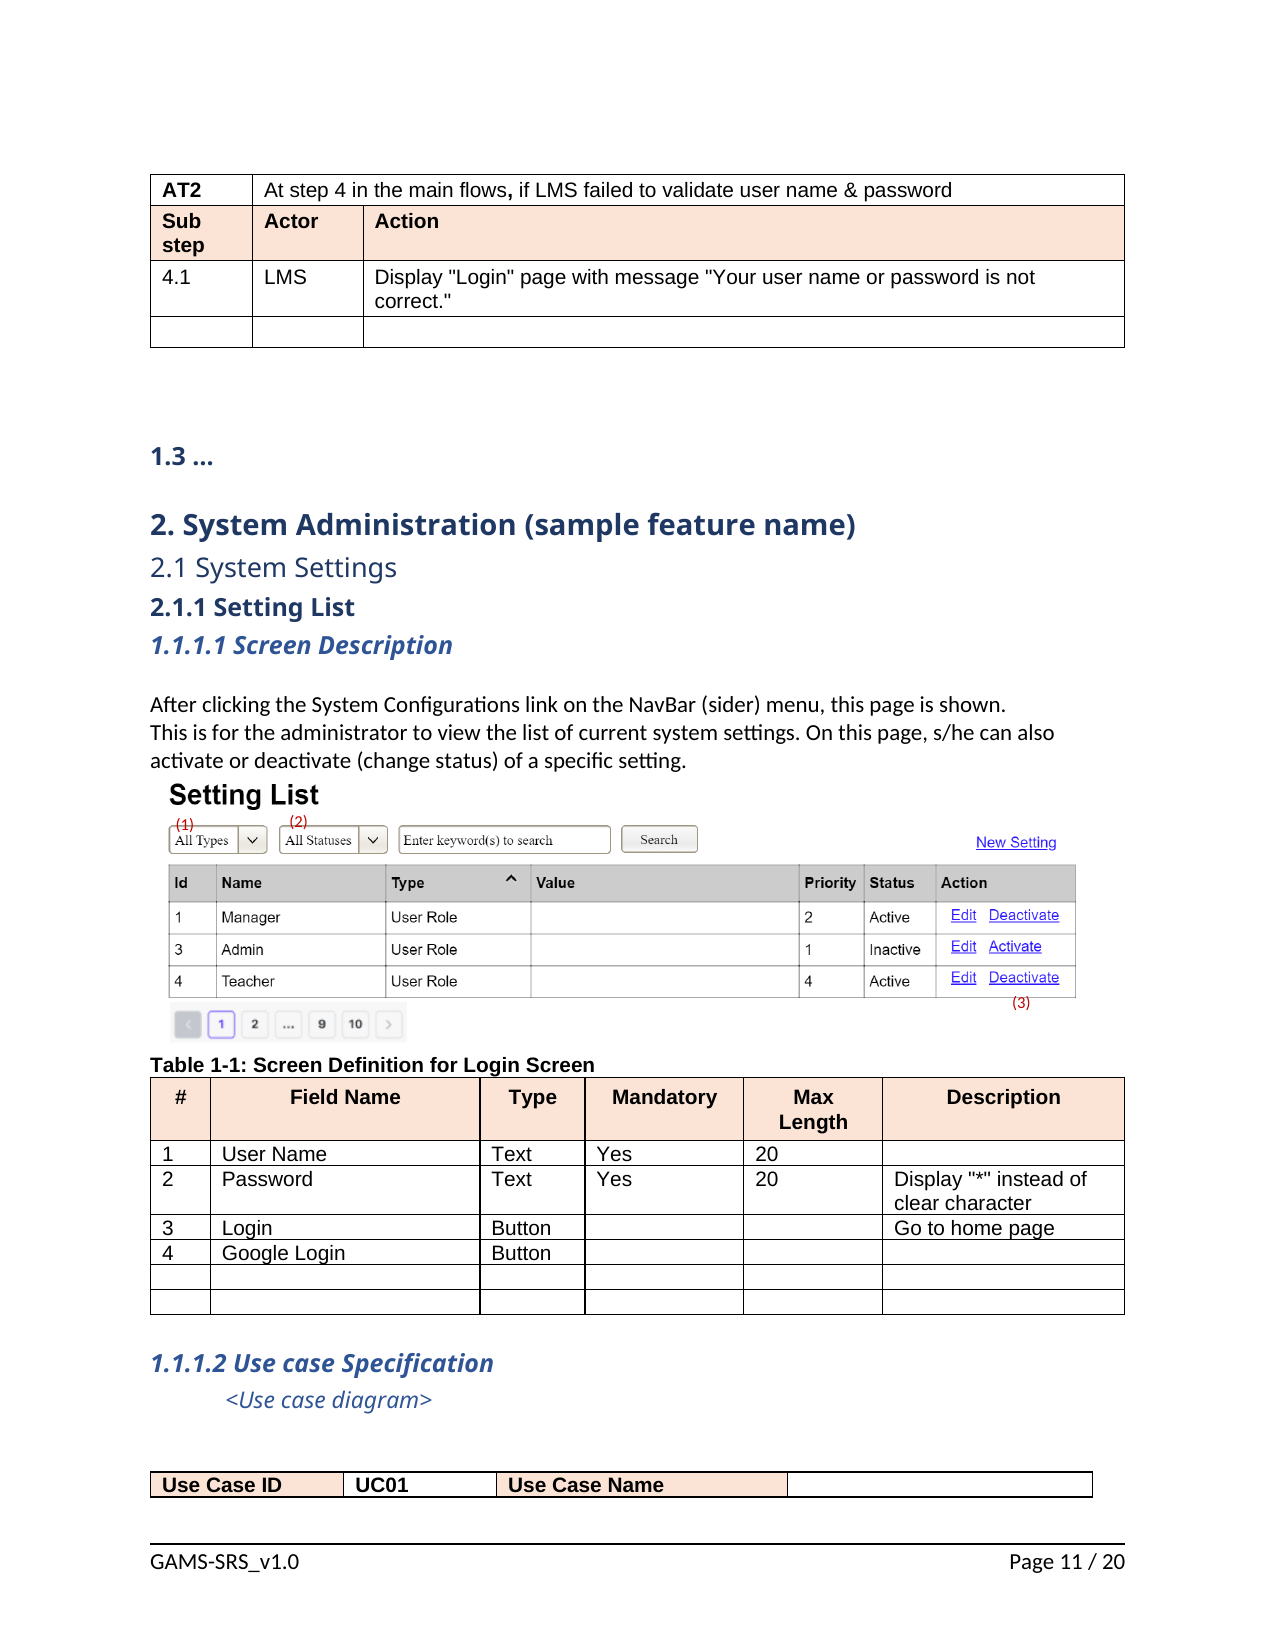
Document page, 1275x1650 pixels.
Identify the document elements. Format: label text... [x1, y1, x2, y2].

table_header Type [481, 1078, 584, 1140]
table_cell 4 [151, 1240, 210, 1264]
table_cell 20 [744, 1141, 882, 1165]
table_cell [151, 317, 252, 347]
table_cell Display "Login" page with message "Your user name or password is not correct." [364, 261, 1124, 316]
table_cell [744, 1265, 882, 1289]
table_cell [481, 1290, 584, 1314]
table_cell [151, 1265, 210, 1289]
table_cell [744, 1290, 882, 1314]
table_cell [253, 317, 363, 347]
table_cell LMS [253, 261, 363, 316]
table_cell Text [481, 1166, 584, 1214]
table_cell [586, 1265, 743, 1289]
table_cell 2 [151, 1166, 210, 1214]
table_cell [883, 1265, 1124, 1289]
text Table 1-1: Screen Definition for Login Screen [150, 1053, 1125, 1077]
table_cell [883, 1290, 1124, 1314]
text This is for the administrator to view the list of current system settings. On this page, s/he can also activate or deactivate (change status) of a specific setting. [150, 718, 1125, 774]
table_cell [883, 1240, 1124, 1264]
table_cell 3 [151, 1215, 210, 1239]
table_cell Actor [253, 206, 363, 260]
table_cell Google Login [211, 1240, 479, 1264]
table_cell Password [211, 1166, 479, 1214]
table_cell 4.1 [151, 261, 252, 316]
picture [150, 773, 1093, 1053]
table_cell [586, 1215, 743, 1239]
table_cell Yes [586, 1141, 743, 1165]
table_cell [744, 1240, 882, 1264]
table_cell [586, 1240, 743, 1264]
table_header Description [883, 1078, 1124, 1140]
table_header Field Name [211, 1078, 479, 1140]
table_cell 20 [744, 1166, 882, 1214]
table_cell Button [481, 1240, 584, 1264]
table_cell Action [364, 206, 1124, 260]
table_header At step 4 in the main flows, if LMS failed to validate user name & password [253, 175, 1124, 205]
subtitle 1.1.1.2 Use case Specification [150, 1346, 1125, 1380]
table_cell [211, 1265, 479, 1289]
table_cell Text [481, 1141, 584, 1165]
subtitle 1.1.1.1 Screen Description [150, 628, 1125, 662]
table_cell [364, 317, 1124, 347]
table_header Mandatory [586, 1078, 743, 1140]
table_cell Go to home page [883, 1215, 1124, 1239]
subtitle 1.3 … [150, 438, 1125, 472]
table_cell User Name [211, 1141, 479, 1165]
table_header # [151, 1078, 210, 1140]
subtitle <Use case diagram> [150, 1384, 1125, 1415]
table_cell [586, 1290, 743, 1314]
table_cell 1 [151, 1141, 210, 1165]
table_header Max Length [744, 1078, 882, 1140]
table_header Use Case ID [151, 1473, 343, 1496]
table_cell [481, 1265, 584, 1289]
table_cell Login [211, 1215, 479, 1239]
table_cell Yes [586, 1166, 743, 1214]
subtitle 2. System Administration (sample feature name) [150, 504, 1125, 544]
table_cell Sub step [151, 206, 252, 260]
table_cell Display "*" instead of clear character [883, 1166, 1124, 1214]
table_header UC01 [344, 1473, 496, 1496]
subtitle 2.1 System Settings [150, 548, 1125, 585]
table_header [788, 1473, 1092, 1496]
table_cell [744, 1215, 882, 1239]
table_header AT2 [151, 175, 252, 205]
table_cell Button [481, 1215, 584, 1239]
table_cell [883, 1141, 1124, 1165]
table_header Use Case Name [497, 1473, 787, 1496]
text After clicking the System Configurations link on the NavBar (sider) menu, this page is shown. [150, 690, 1125, 718]
table_cell [151, 1290, 210, 1314]
subtitle 2.1.1 Setting List [150, 589, 1125, 623]
table_cell [211, 1290, 479, 1314]
